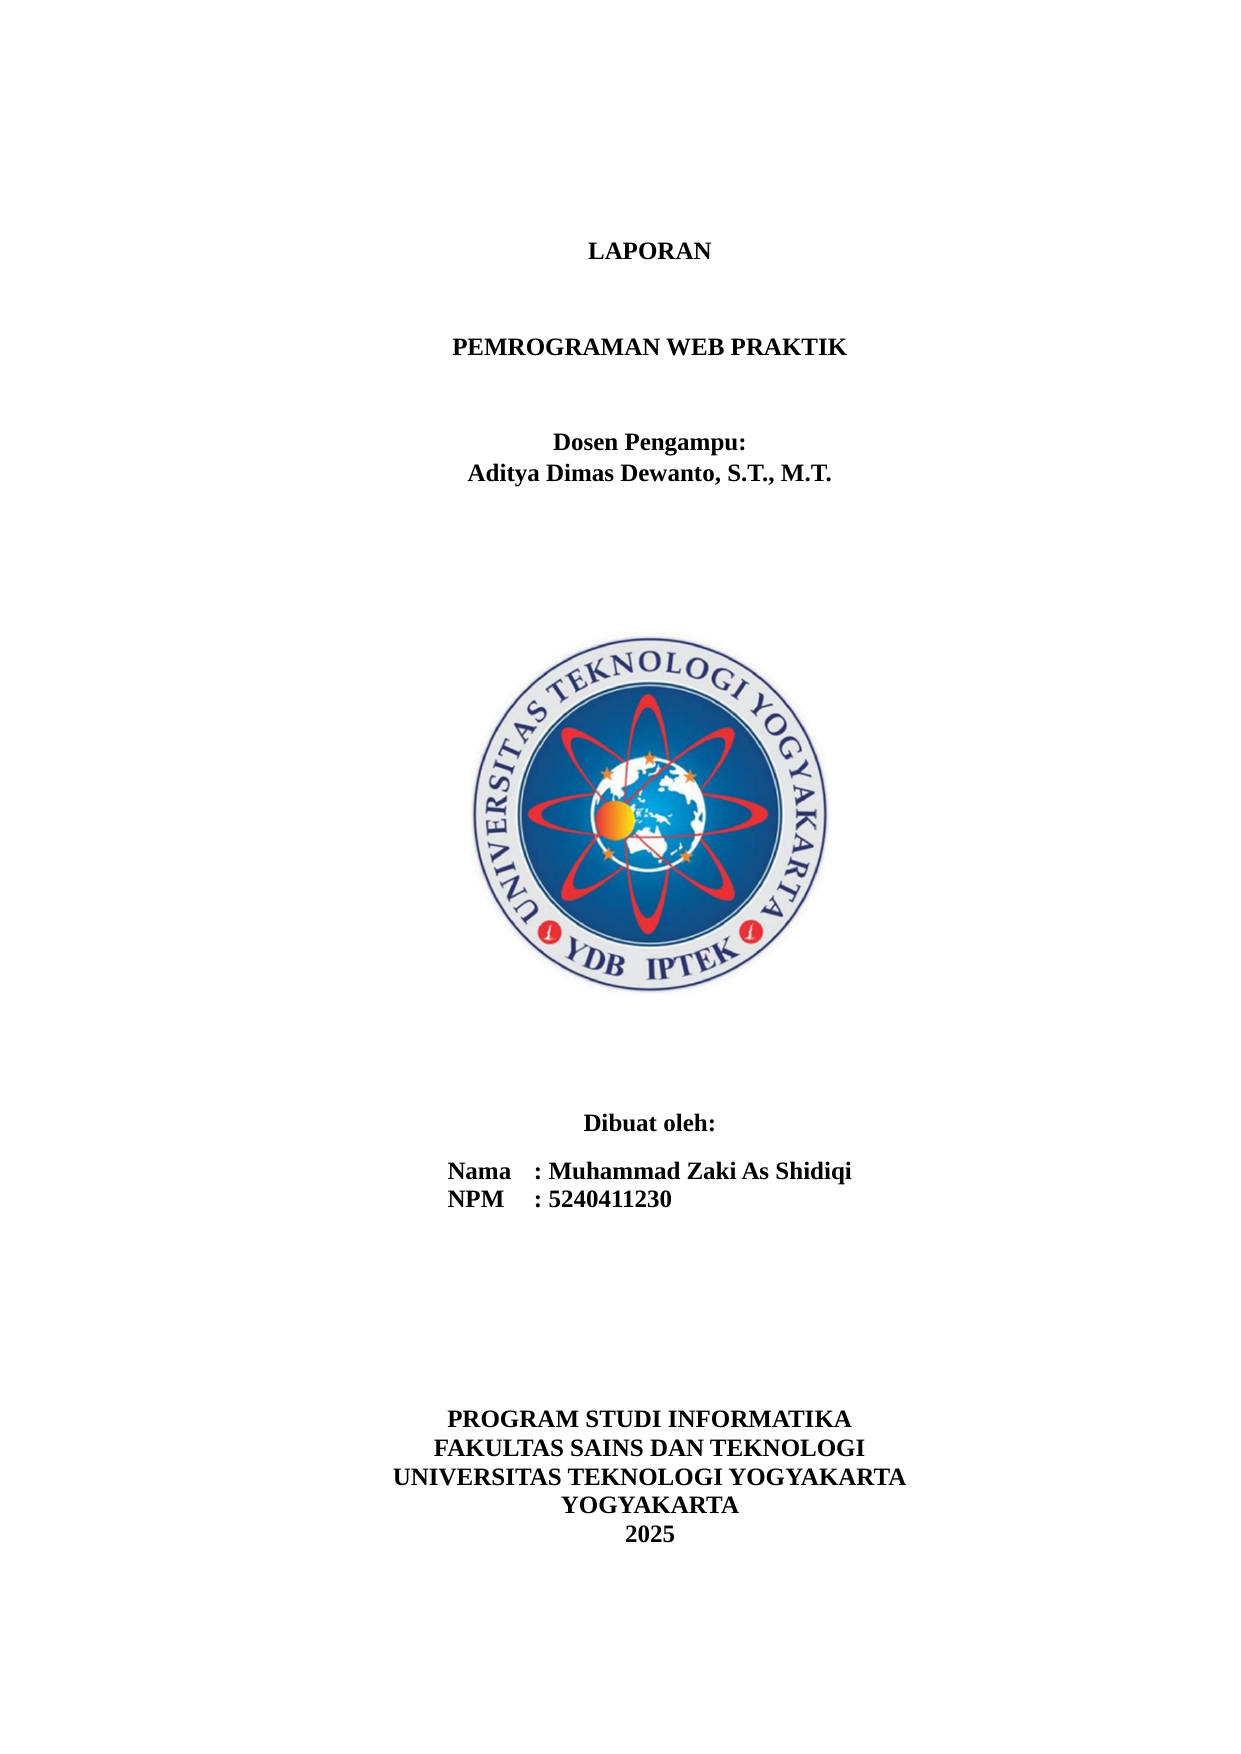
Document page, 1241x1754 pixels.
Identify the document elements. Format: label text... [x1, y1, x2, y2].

table_header : Muhammad Zaki As Shidiqi [523, 1156, 863, 1184]
table_cell : 5240411230 [523, 1185, 863, 1213]
picture [470, 632, 830, 994]
text YOGYAKARTA [236, 1490, 1063, 1519]
text FAKULTAS SAINS DAN TEKNOLOGI [236, 1433, 1063, 1462]
text 2025 [236, 1519, 1063, 1548]
text UNIVERSITAS TEKNOLOGI YOGYAKARTA [236, 1462, 1063, 1490]
text Dosen Pengampu: [236, 427, 1063, 456]
text PROGRAM STUDI INFORMATIKA [236, 1404, 1063, 1433]
text Aditya Dimas Dewanto, S.T., M.T. [236, 458, 1063, 487]
text Dibuat oleh: [236, 1108, 1063, 1137]
table_header Nama [436, 1156, 522, 1184]
text LAPORAN [236, 236, 1063, 265]
table_cell NPM [436, 1185, 522, 1213]
text PEMROGRAMAN WEB PRAKTIK [236, 332, 1063, 360]
